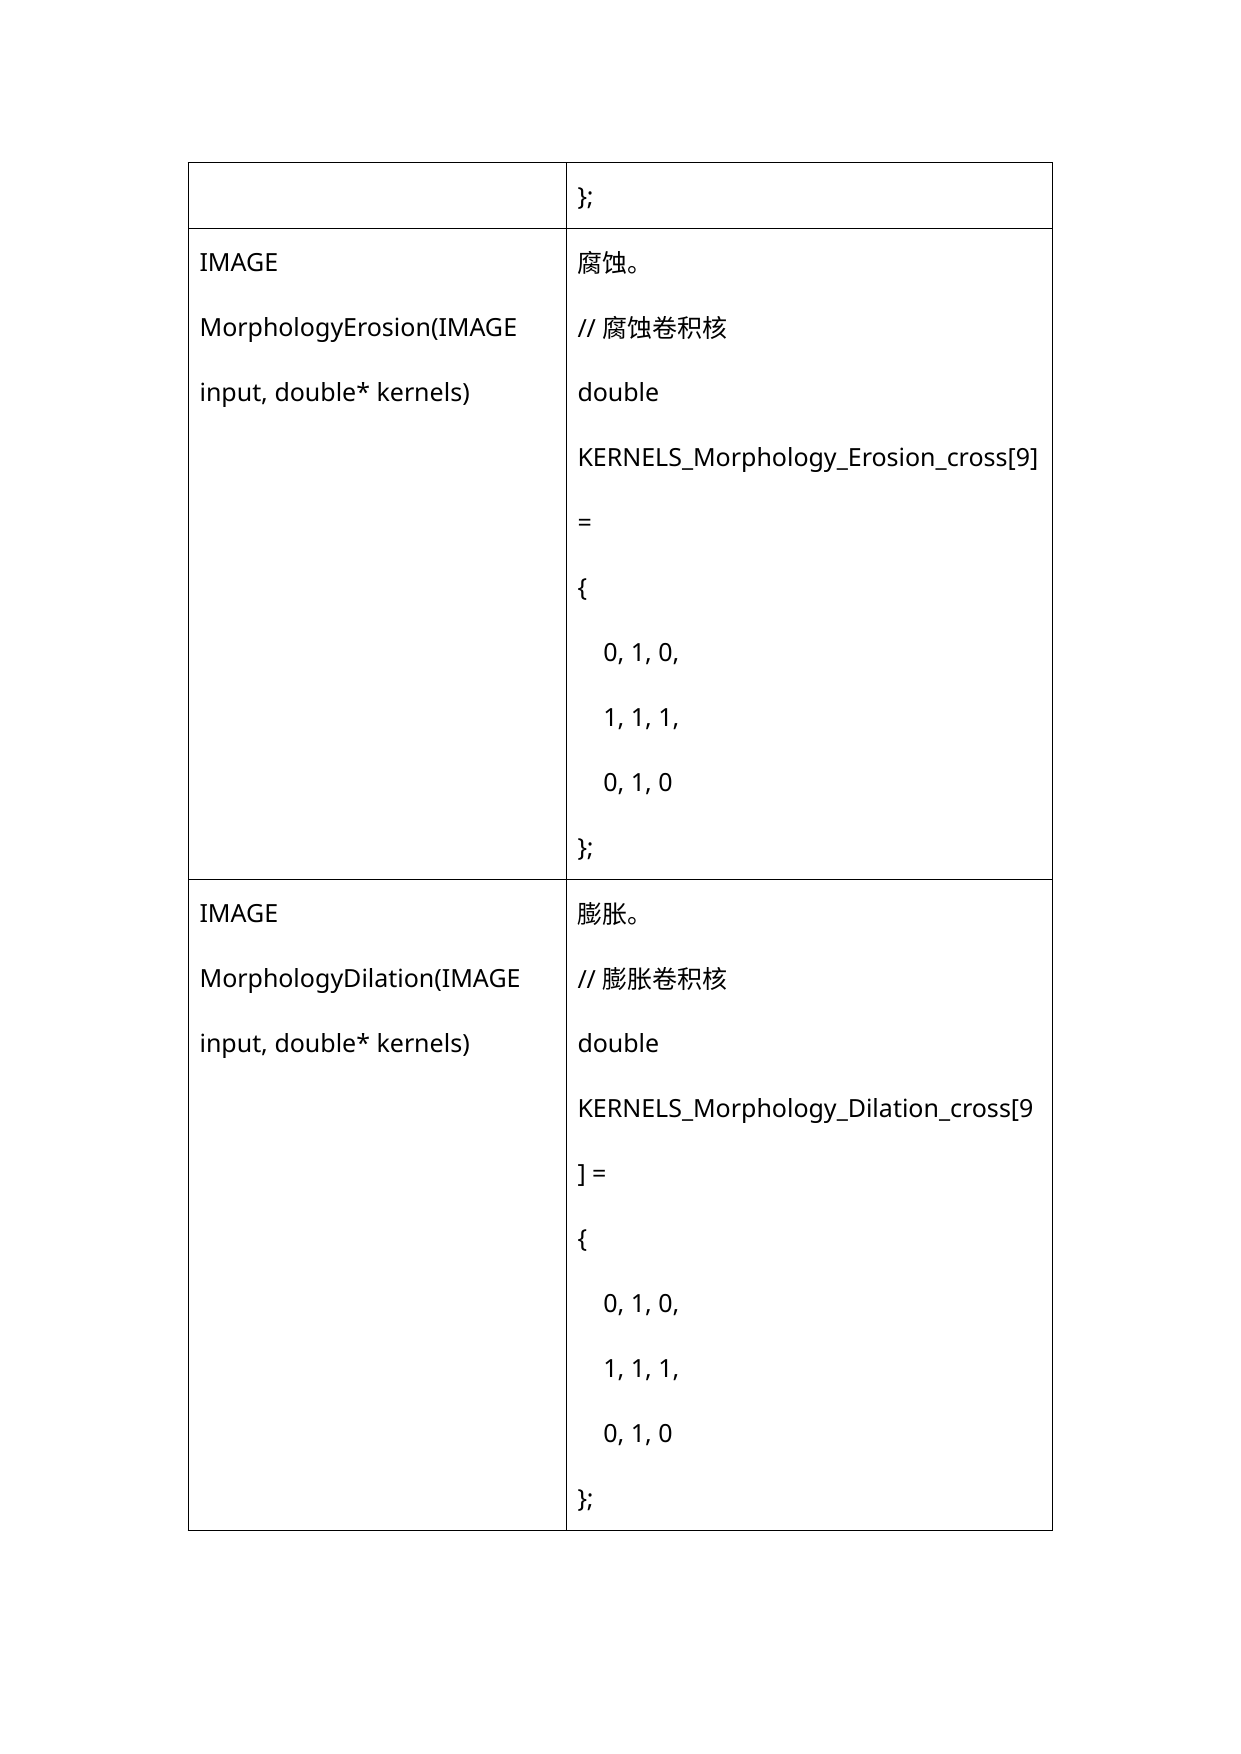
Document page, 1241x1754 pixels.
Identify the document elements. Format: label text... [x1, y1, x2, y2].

table_cell IMAGE MorphologyErosion(IMAGE input, double* kernels) [189, 229, 566, 879]
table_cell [567, 163, 1052, 228]
table_cell IMAGE MorphologyDilation(IMAGE input, double* kernels) [189, 880, 566, 1530]
table_cell 腐蚀。 // 腐蚀卷积核 double KERNELS_Morphology_Erosion_cross[9] = { 0, 1, 0, 1, 1, 1, 0, 1, 0 }; [567, 229, 1052, 879]
table_cell 膨胀。 // 膨胀卷积核 double KERNELS_Morphology_Dilation_cross[9] = { 0, 1, 0, 1, 1, 1, 0, 1, 0 }; [567, 880, 1052, 1530]
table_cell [189, 163, 566, 228]
